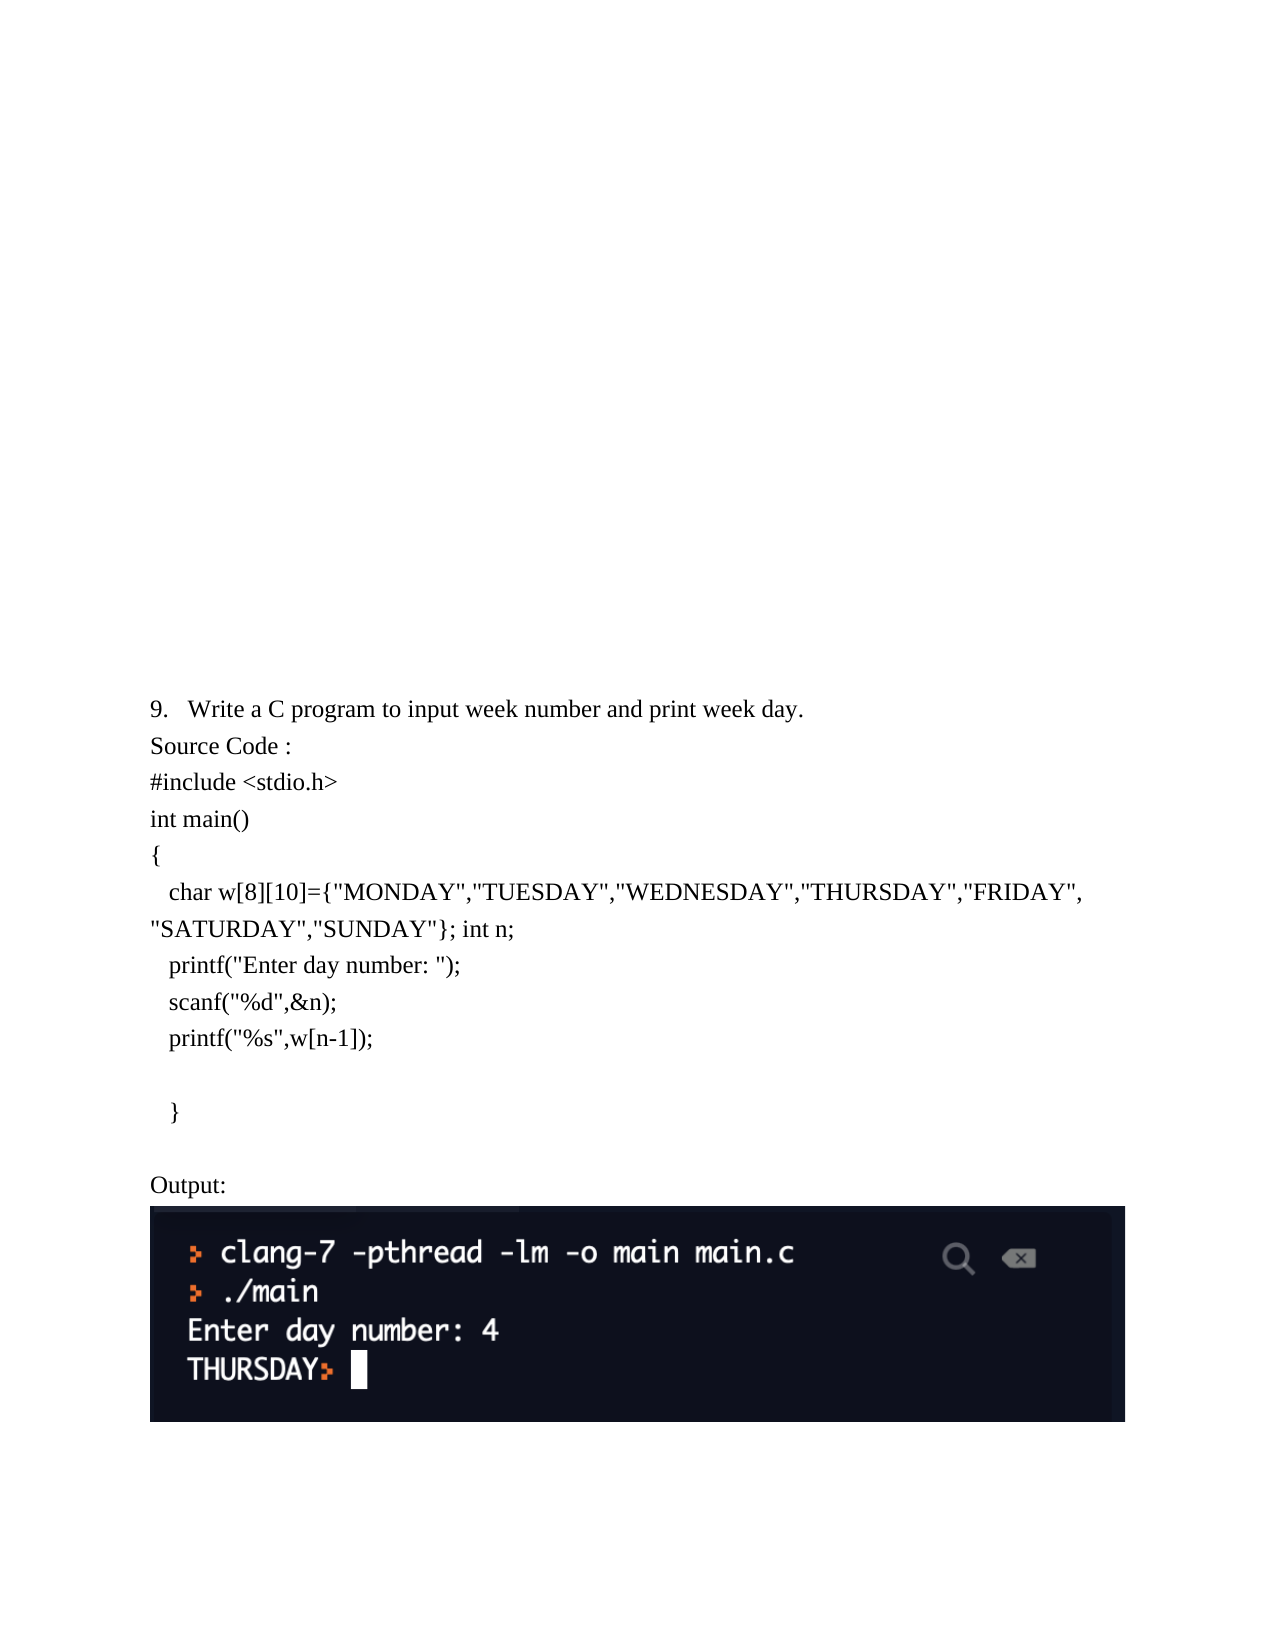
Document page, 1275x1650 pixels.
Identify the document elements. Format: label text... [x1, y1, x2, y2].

text "SATURDAY","SUNDAY"}; int n; [150, 914, 1125, 942]
text printf("Enter day number: "); [150, 950, 1125, 979]
text #include <stdio.h> [150, 767, 1125, 796]
text Output: [150, 1170, 1125, 1198]
text } [150, 1097, 1125, 1125]
text Source Code : [150, 731, 1125, 760]
text { [150, 841, 1125, 869]
text char w[8][10]={"MONDAY","TUESDAY","WEDNESDAY","THURSDAY","FRIDAY", [150, 877, 1125, 906]
text scanf("%d",&n); [150, 987, 1125, 1016]
text int main() [150, 804, 1125, 833]
list Write a C program to input week number and print week day. [150, 694, 1125, 723]
text printf("%s",w[n-1]); [150, 1023, 1125, 1052]
picture [150, 1206, 1125, 1422]
